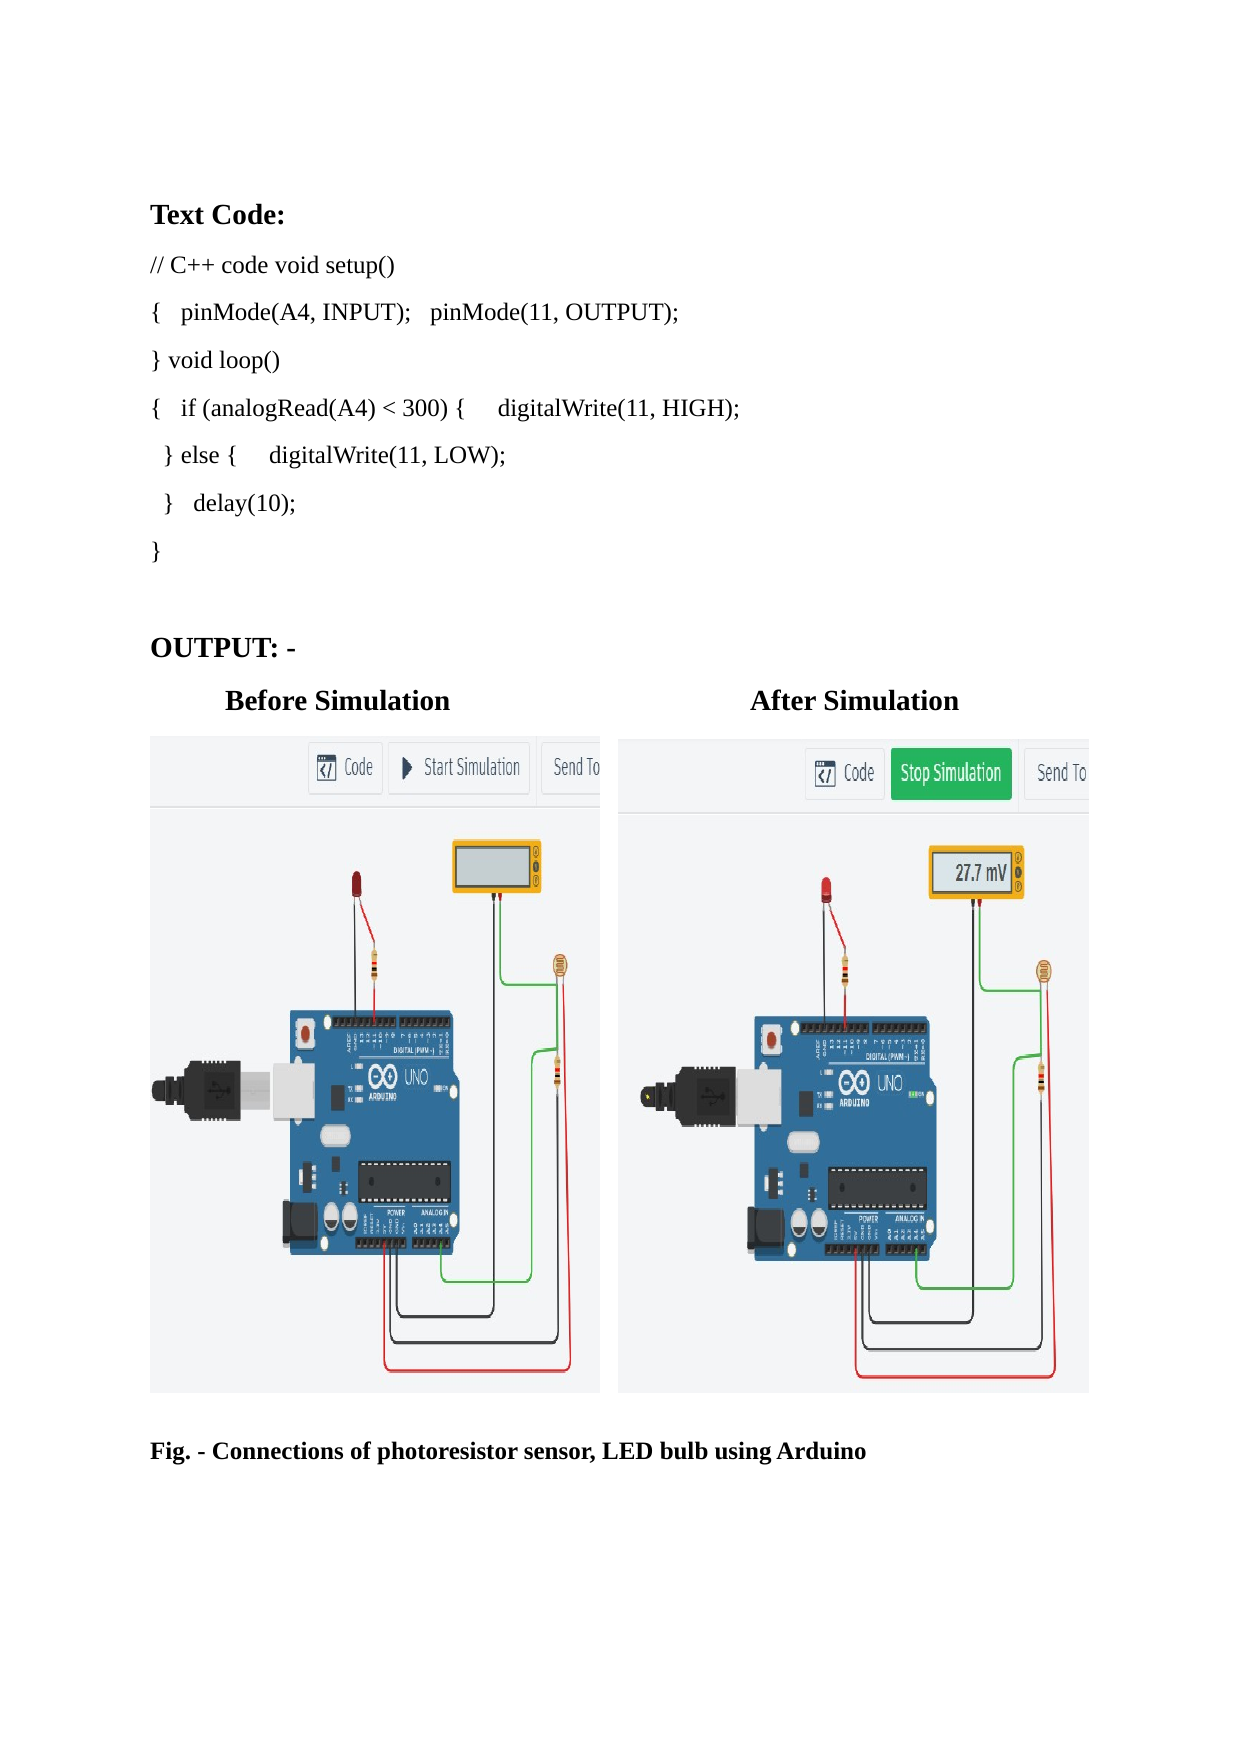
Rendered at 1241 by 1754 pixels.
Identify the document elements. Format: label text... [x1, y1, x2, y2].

text { if (analogRead(A4) < 300) { digitalWrite(11, HIGH); [150, 393, 1090, 422]
text Text Code: [150, 197, 1090, 230]
picture [618, 739, 1089, 1393]
text } else { digitalWrite(11, LOW); [150, 441, 1090, 469]
text OUTPUT: - [150, 631, 1090, 664]
text { pinMode(A4, INPUT); pinMode(11, OUTPUT); [150, 297, 1090, 326]
text } void loop() [150, 345, 1090, 374]
text // C++ code void setup() [150, 250, 1090, 278]
text Before Simulation After Simulation [150, 683, 1090, 717]
text Fig. - Connections of photoresistor sensor, LED bulb using Arduino [150, 1436, 1090, 1465]
text } delay(10); [150, 488, 1090, 517]
text } [150, 536, 1090, 565]
picture [150, 736, 600, 1393]
